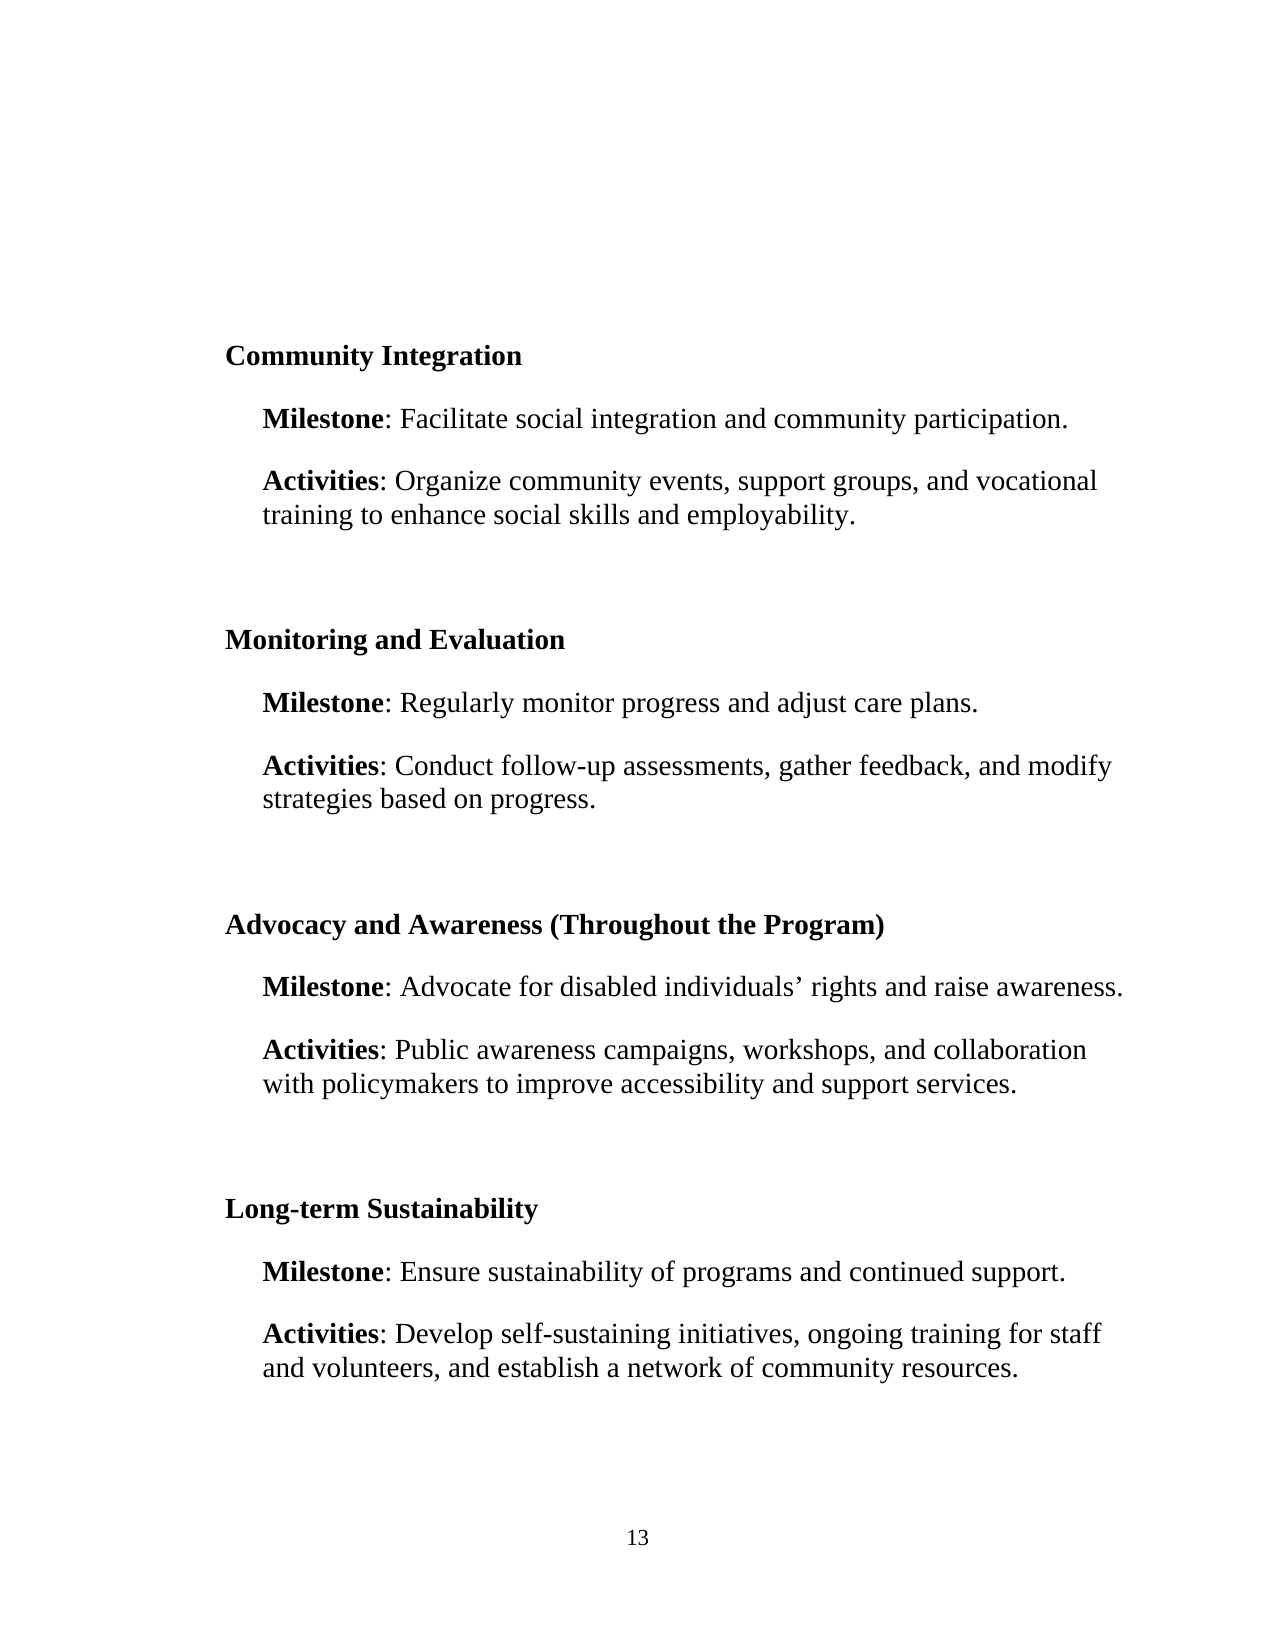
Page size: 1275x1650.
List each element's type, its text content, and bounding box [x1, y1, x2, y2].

list Milestone: Advocate for disabled individuals’ rights and raise awareness. [262, 969, 1125, 1003]
text Community Integration [225, 338, 1125, 372]
list Milestone: Facilitate social integration and community participation. [262, 401, 1125, 434]
text Advocacy and Awareness (Throughout the Program) [225, 907, 1125, 940]
text Long-term Sustainability [225, 1191, 1125, 1225]
list Activities: Organize community events, support groups, and vocational training to enhance social skills and employability. [262, 463, 1125, 531]
text Monitoring and Evaluation [225, 622, 1125, 656]
list Activities: Develop self-sustaining initiatives, ongoing training for staff and volunteers, and establish a network of community resources. [262, 1317, 1125, 1384]
list Milestone: Regularly monitor progress and adjust care plans. [262, 685, 1125, 719]
list Activities: Public awareness campaigns, workshops, and collaboration with policymakers to improve accessibility and support services. [262, 1032, 1125, 1099]
list Activities: Conduct follow-up assessments, gather feedback, and modify strategies based on progress. [262, 748, 1125, 815]
list Milestone: Ensure sustainability of programs and continued support. [262, 1254, 1125, 1287]
